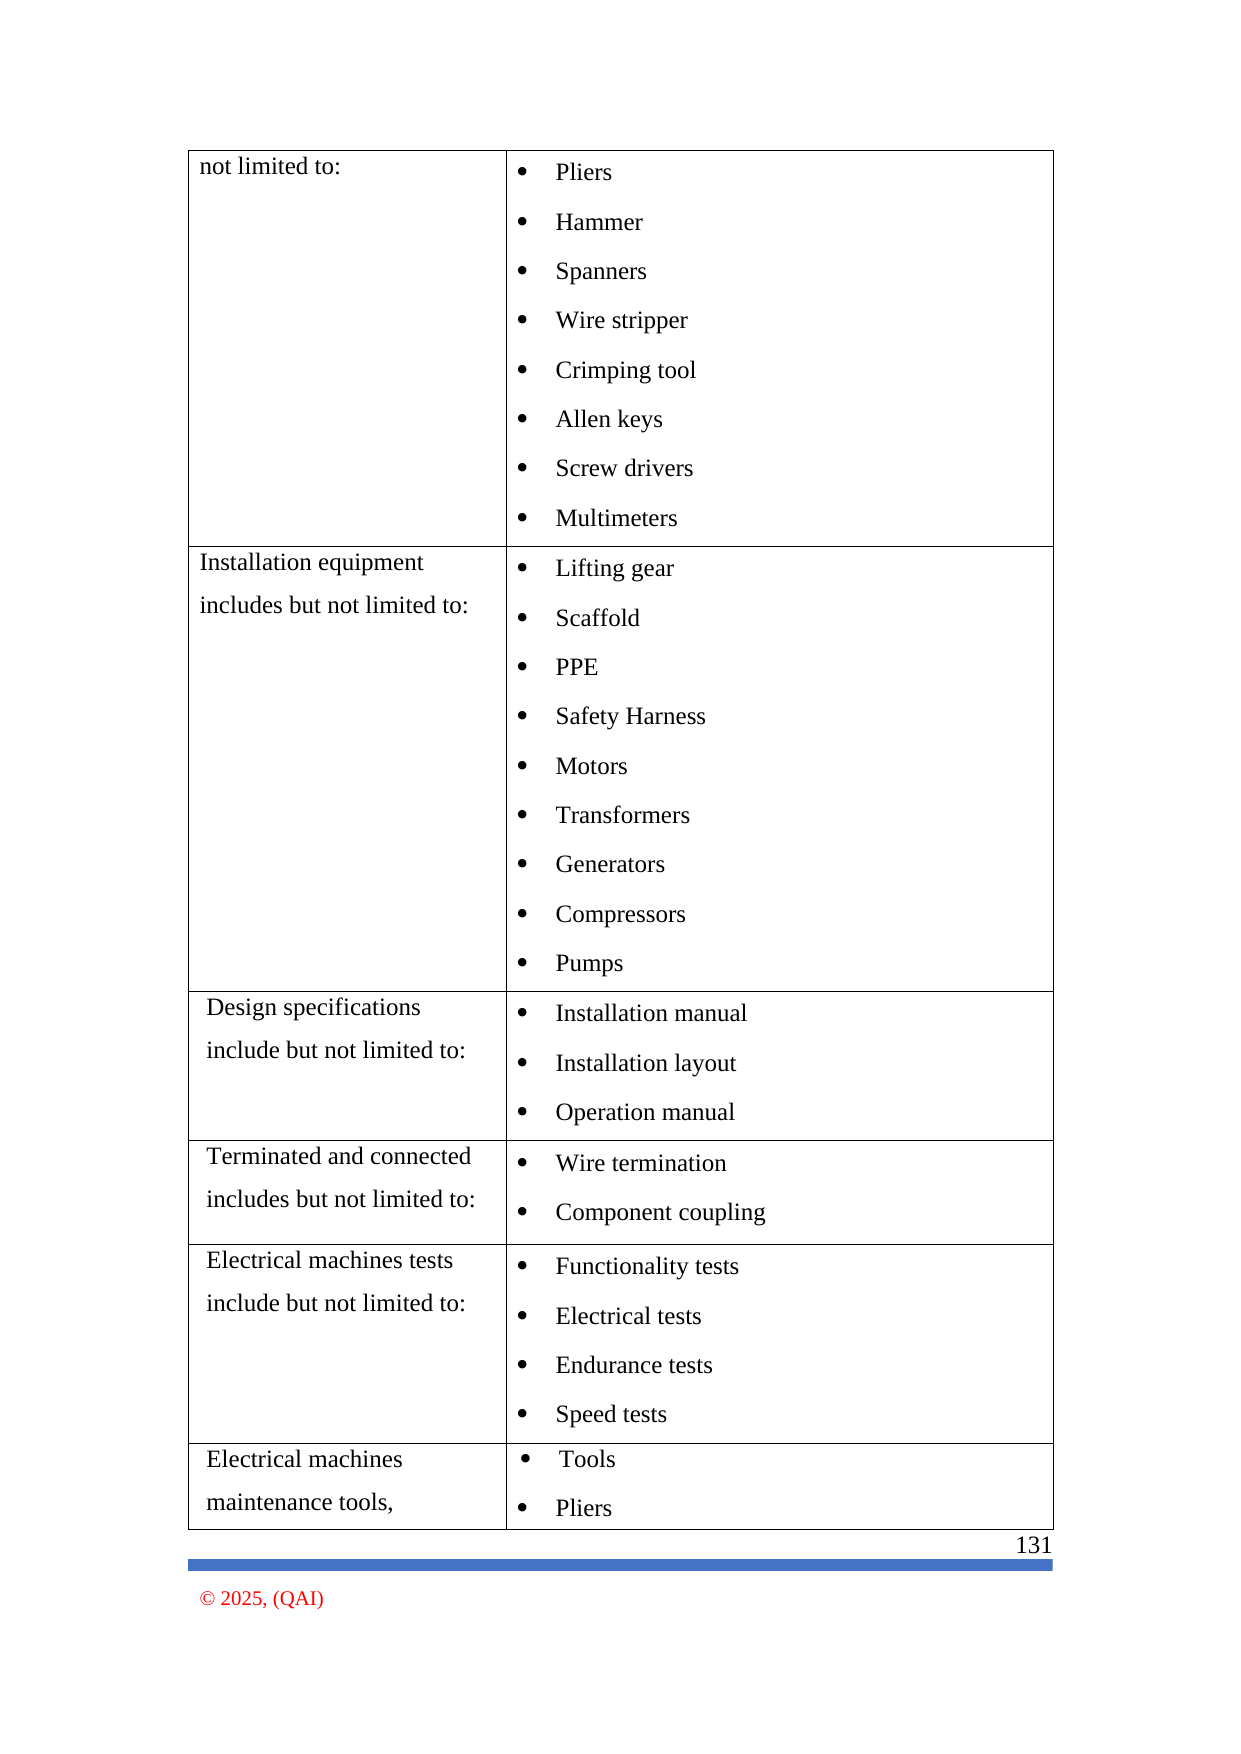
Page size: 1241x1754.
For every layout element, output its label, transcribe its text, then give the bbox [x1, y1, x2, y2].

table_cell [189, 151, 506, 546]
table_cell Functionality tests Electrical tests Endurance tests Speed tests [507, 1245, 1053, 1443]
table_cell Installation manual Installation layout Operation manual [507, 992, 1053, 1140]
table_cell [507, 151, 1053, 546]
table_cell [189, 1444, 506, 1529]
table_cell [507, 1444, 1053, 1529]
table_cell Installation equipment includes but not limited to: [189, 547, 506, 991]
table_cell Wire termination Component coupling [507, 1141, 1053, 1244]
table_cell Lifting gear Scaffold PPE Safety Harness Motors Transformers Generators Compressors Pumps [507, 547, 1053, 991]
table_cell Design specifications include but not limited to: [189, 992, 506, 1140]
table_cell Terminated and connected includes but not limited to: [189, 1141, 506, 1244]
table_cell Electrical machines tests include but not limited to: [189, 1245, 506, 1443]
